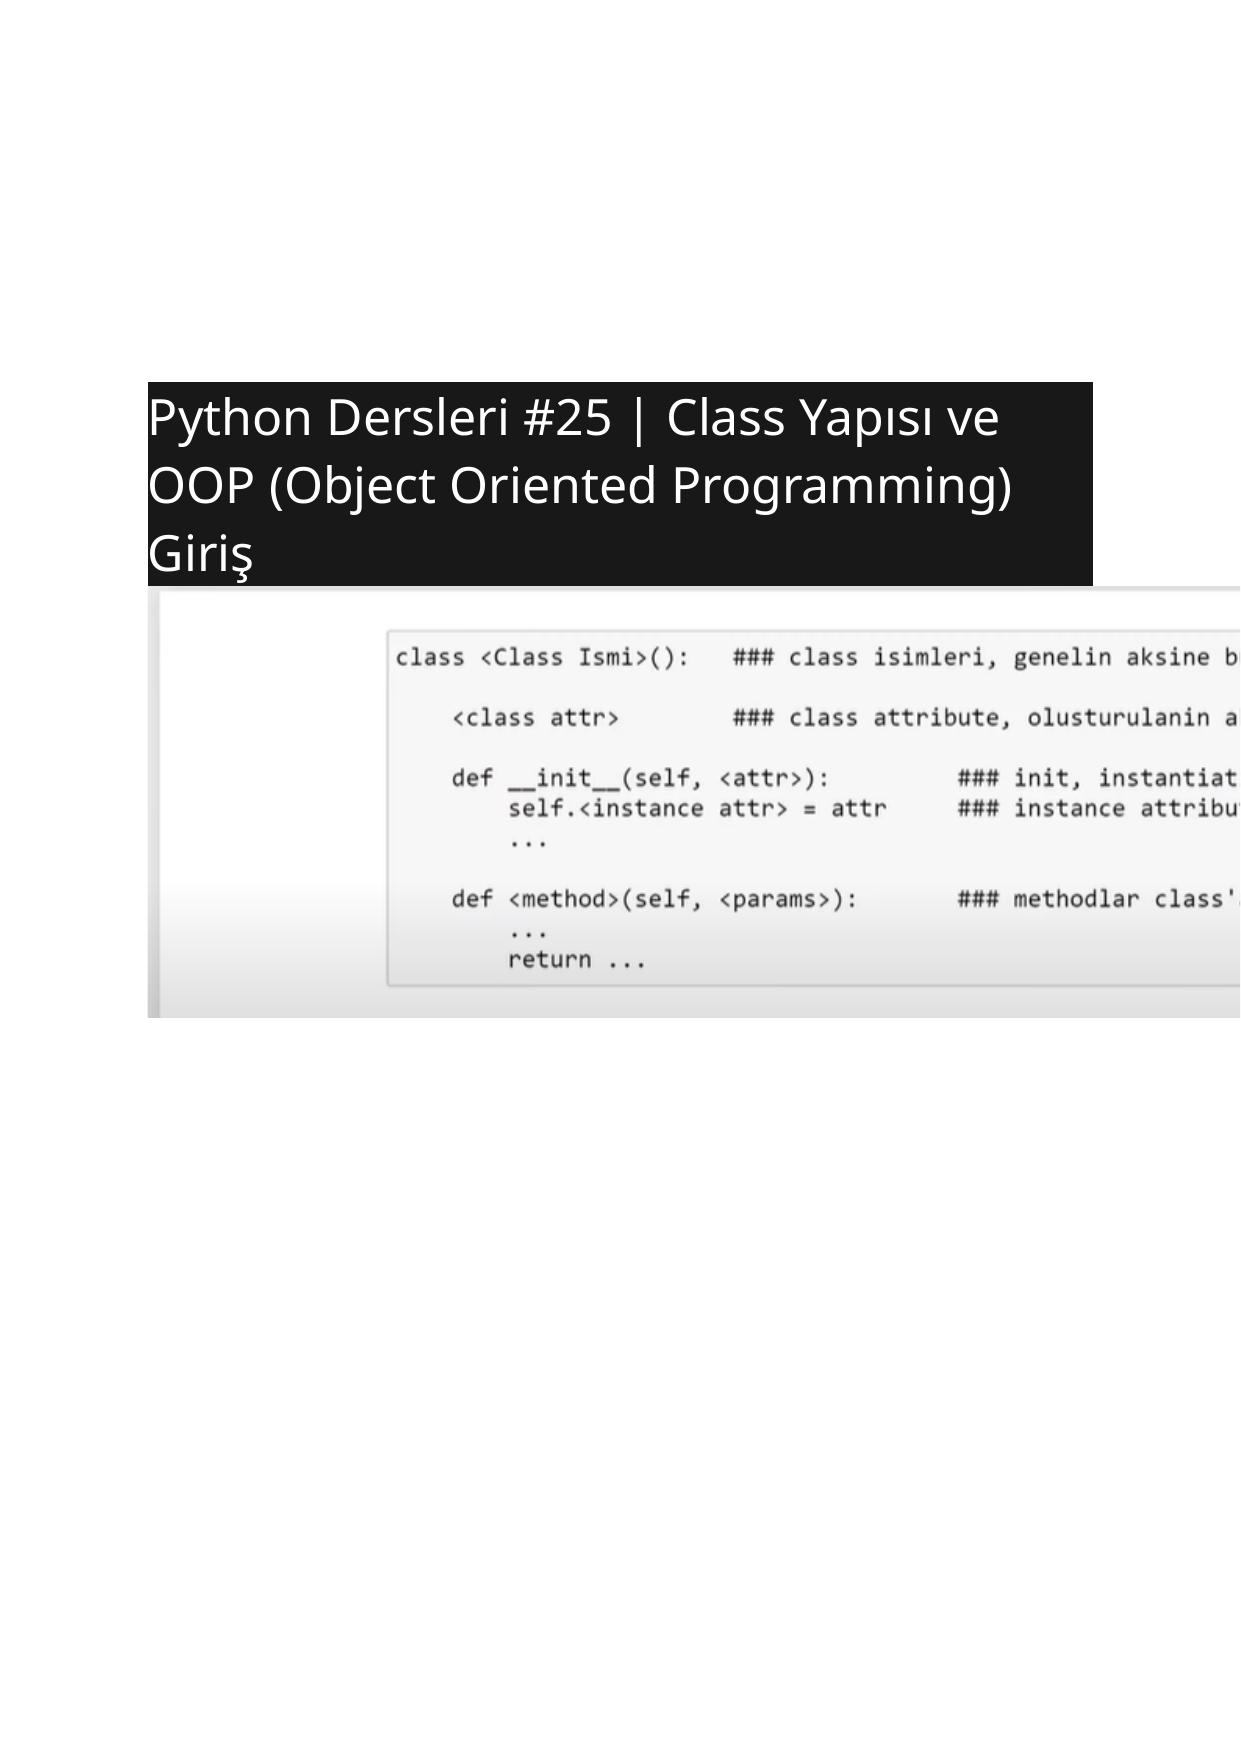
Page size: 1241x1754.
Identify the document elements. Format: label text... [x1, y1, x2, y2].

picture [147, 586, 1241, 1018]
subtitle Python Dersleri #25 | Class Yapısı ve OOP (Object Oriented Programming) Giriş [148, 382, 1093, 586]
